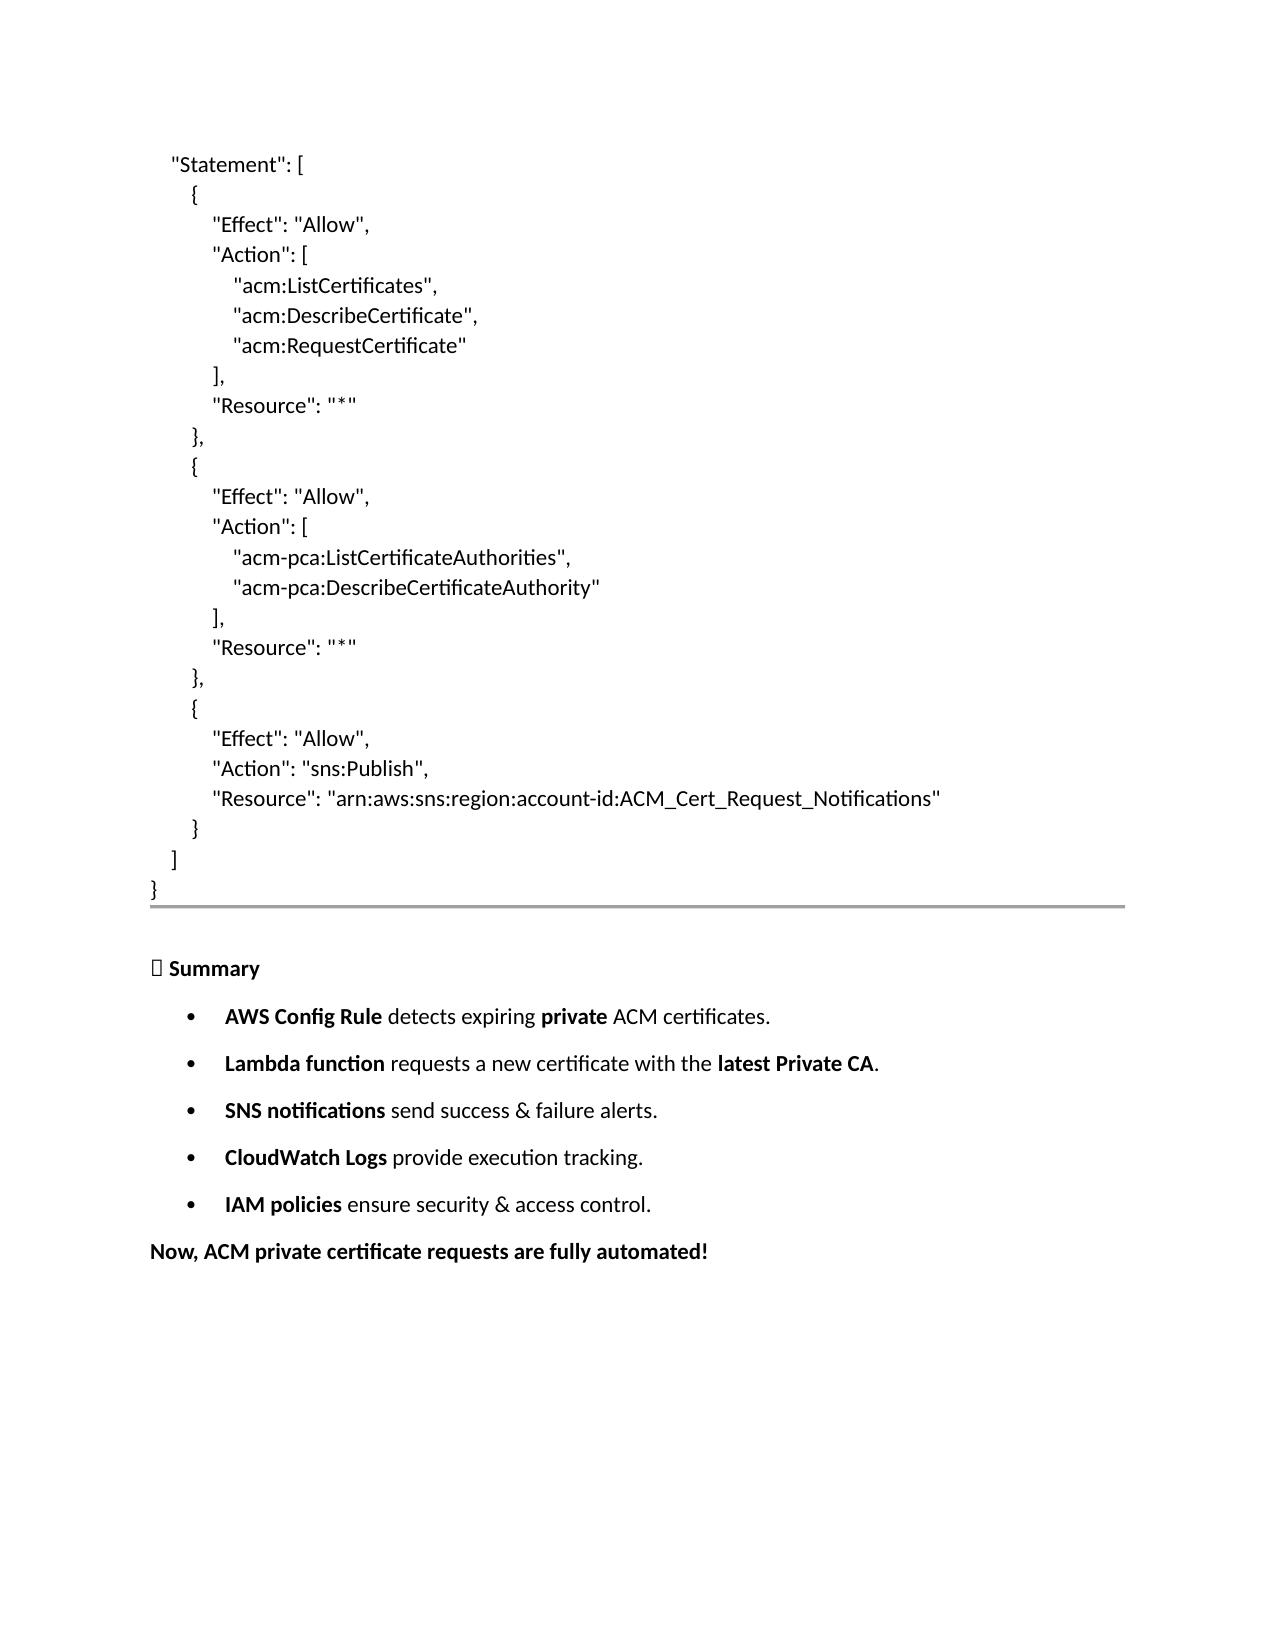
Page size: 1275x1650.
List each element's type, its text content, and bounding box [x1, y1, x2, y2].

text "Effect": "Allow", [150, 724, 1125, 752]
text ], [150, 361, 1125, 389]
text } [150, 814, 1125, 843]
text }, [150, 422, 1125, 450]
text "Resource": "arn:aws:sns:region:account-id:ACM_Cert_Request_Notifications" [150, 784, 1125, 812]
text "Action": [ [150, 512, 1125, 541]
list IAM policies ensure security & access control. [187, 1190, 1125, 1218]
text ] [150, 845, 1125, 873]
text "acm-pca:ListCertificateAuthorities", [150, 543, 1125, 571]
text { [150, 452, 1125, 480]
text ✅ Summary [150, 952, 1125, 983]
text "Effect": "Allow", [150, 210, 1125, 238]
text "Action": [ [150, 241, 1125, 269]
text "Action": "sns:Publish", [150, 754, 1125, 782]
list SNS notifications send success & failure alerts. [187, 1096, 1125, 1124]
text { [150, 180, 1125, 208]
text "acm:RequestCertificate" [150, 331, 1125, 359]
text "Statement": [ [150, 150, 1125, 178]
text { [150, 694, 1125, 722]
text "acm-pca:DescribeCertificateAuthority" [150, 573, 1125, 601]
text }, [150, 663, 1125, 692]
list CloudWatch Logs provide execution tracking. [187, 1143, 1125, 1171]
text "Effect": "Allow", [150, 482, 1125, 510]
list AWS Config Rule detects expiring private ACM certificates. [187, 1002, 1125, 1031]
list Lambda function requests a new certificate with the latest Private CA. [187, 1049, 1125, 1077]
text "acm:DescribeCertificate", [150, 301, 1125, 329]
text "Resource": "*" [150, 392, 1125, 420]
text Now, ACM private certificate requests are fully automated! [150, 1237, 1125, 1265]
text "Resource": "*" [150, 633, 1125, 661]
text ], [150, 603, 1125, 631]
text "acm:ListCertificates", [150, 271, 1125, 299]
text } [150, 875, 1125, 903]
